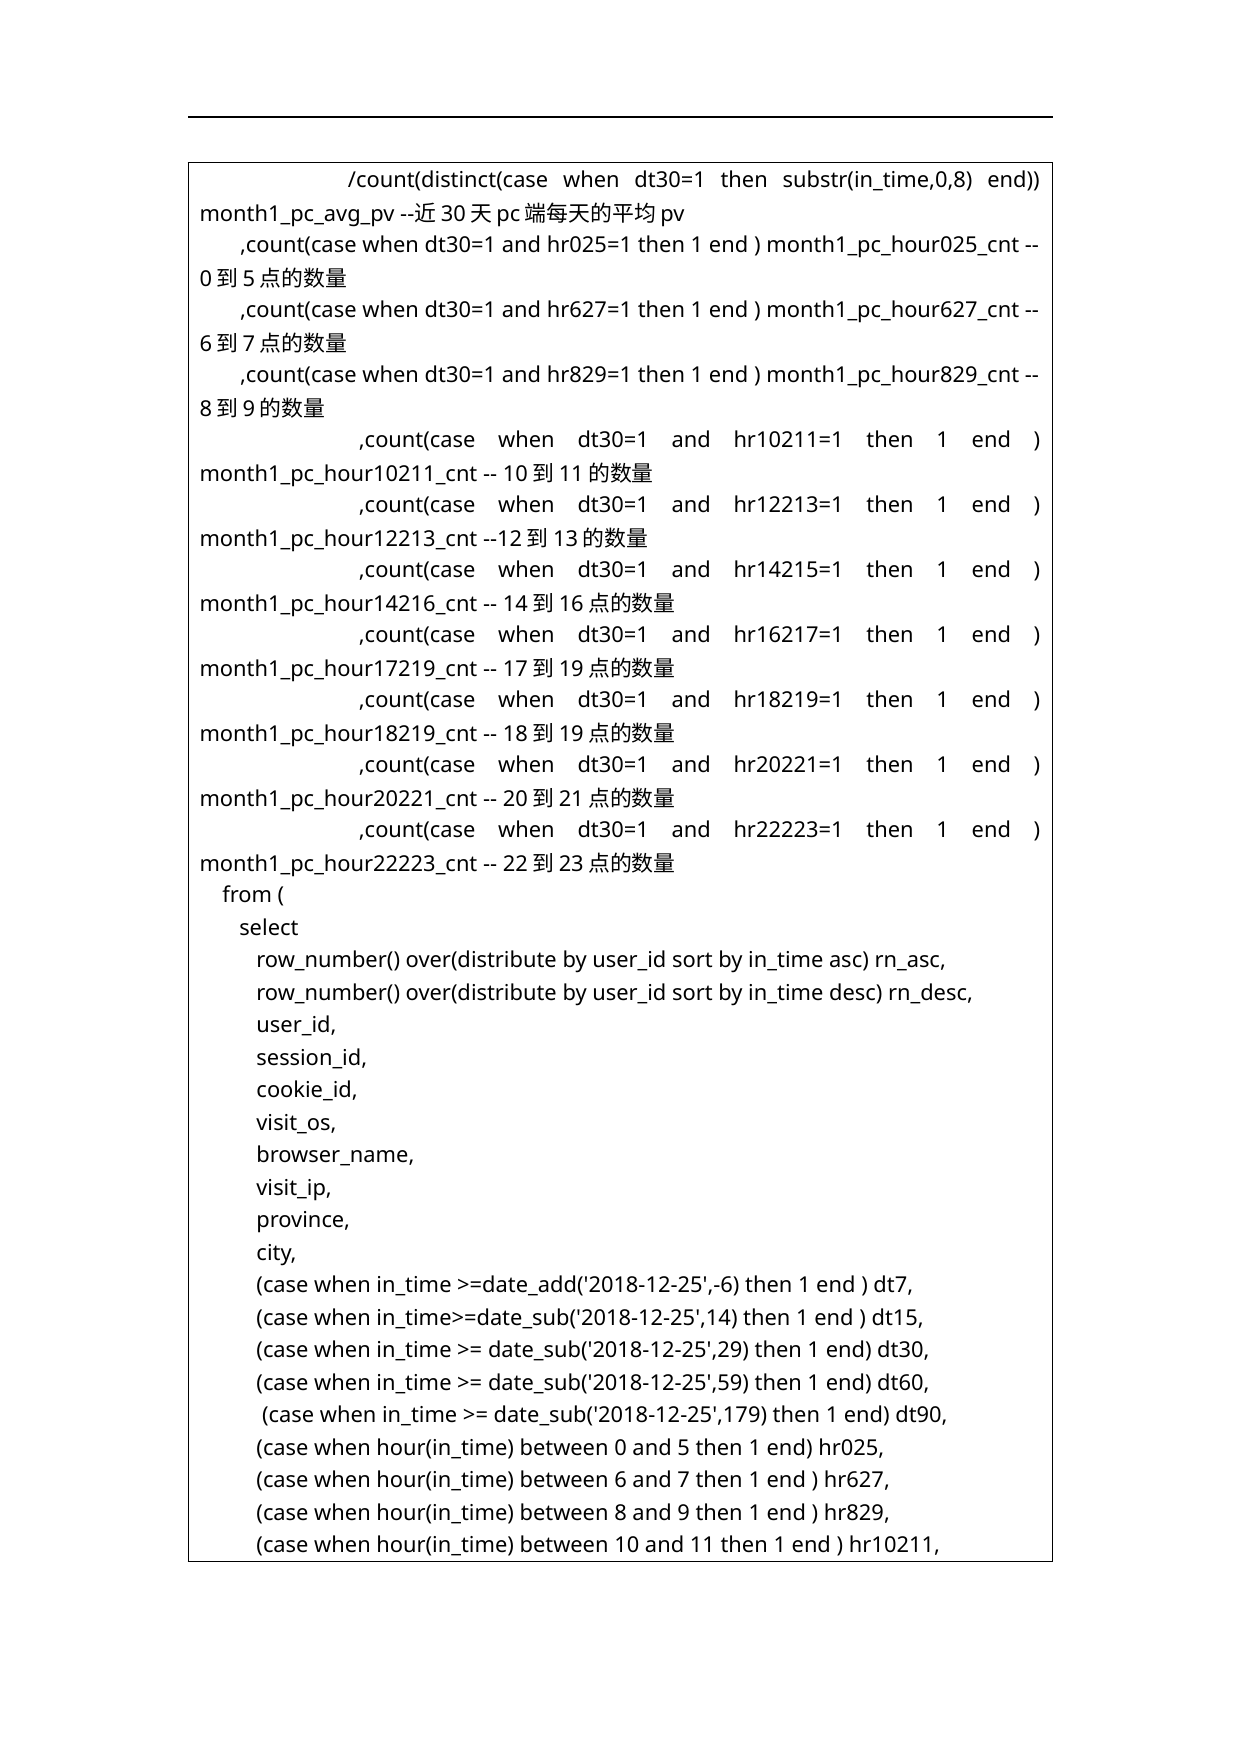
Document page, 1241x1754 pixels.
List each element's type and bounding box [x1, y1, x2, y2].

table_header [189, 163, 1052, 1561]
